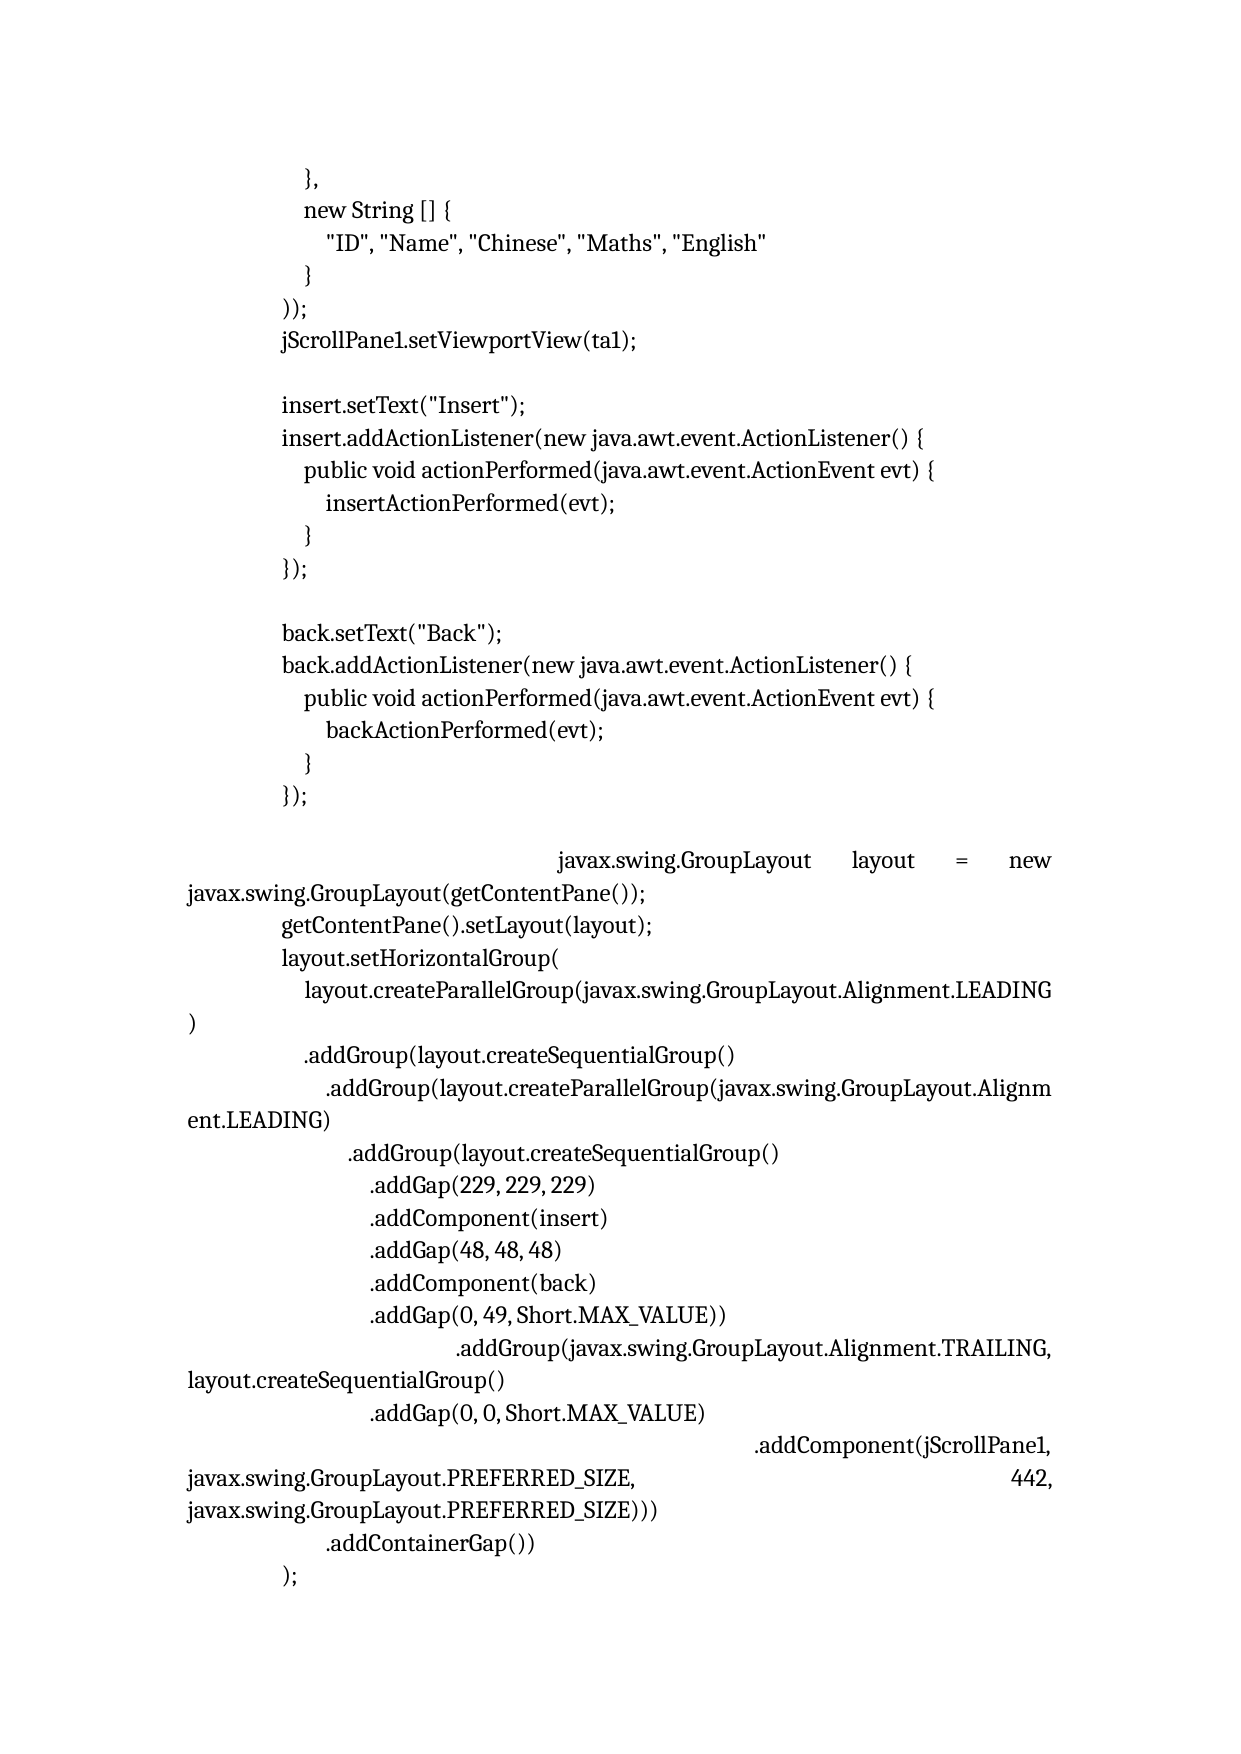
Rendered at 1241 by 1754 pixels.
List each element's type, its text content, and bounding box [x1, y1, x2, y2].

text .addGroup(javax.swing.GroupLayout.Alignment.TRAILING, layout.createSequentialGroup() [187, 1332, 1053, 1397]
text getContentPane().setLayout(layout); [187, 909, 1053, 942]
text .addGap(0, 0, Short.MAX_VALUE) [187, 1397, 1053, 1429]
text .addGroup(layout.createSequentialGroup() [187, 1137, 1053, 1169]
text } [187, 259, 1053, 292]
text }, [187, 162, 1053, 194]
text .addComponent(insert) [187, 1202, 1053, 1234]
text insert.setText("Insert"); [187, 389, 1053, 422]
text insertActionPerformed(evt); [187, 487, 1053, 519]
text } [187, 519, 1053, 552]
text )); [187, 292, 1053, 324]
text }); [187, 779, 1053, 812]
text insert.addActionListener(new java.awt.event.ActionListener() { [187, 422, 1053, 454]
text .addComponent(back) [187, 1267, 1053, 1299]
text back.setText("Back"); [187, 617, 1053, 649]
text public void actionPerformed(java.awt.event.ActionEvent evt) { [187, 682, 1053, 714]
text .addGroup(layout.createParallelGroup(javax.swing.GroupLayout.Alignment.LEADING) [187, 1072, 1053, 1137]
text back.addActionListener(new java.awt.event.ActionListener() { [187, 649, 1053, 682]
text layout.createParallelGroup(javax.swing.GroupLayout.Alignment.LEADING) [187, 974, 1053, 1039]
text public void actionPerformed(java.awt.event.ActionEvent evt) { [187, 454, 1053, 487]
text }); [187, 552, 1053, 584]
text .addComponent(jScrollPane1, javax.swing.GroupLayout.PREFERRED_SIZE, 442, javax.swing.GroupLayout.PREFERRED_SIZE))) [187, 1429, 1053, 1527]
text .addGroup(layout.createSequentialGroup() [187, 1039, 1053, 1072]
text new String [] { [187, 194, 1053, 227]
text backActionPerformed(evt); [187, 714, 1053, 747]
text } [187, 747, 1053, 779]
text ); [187, 1559, 1053, 1592]
text layout.setHorizontalGroup( [187, 942, 1053, 974]
text javax.swing.GroupLayout layout = new javax.swing.GroupLayout(getContentPane()); [187, 844, 1053, 909]
text "ID", "Name", "Chinese", "Maths", "English" [187, 227, 1053, 259]
text .addGap(0, 49, Short.MAX_VALUE)) [187, 1299, 1053, 1332]
text .addGap(48, 48, 48) [187, 1234, 1053, 1267]
text .addContainerGap()) [187, 1527, 1053, 1559]
text jScrollPane1.setViewportView(ta1); [187, 324, 1053, 357]
text .addGap(229, 229, 229) [187, 1169, 1053, 1202]
